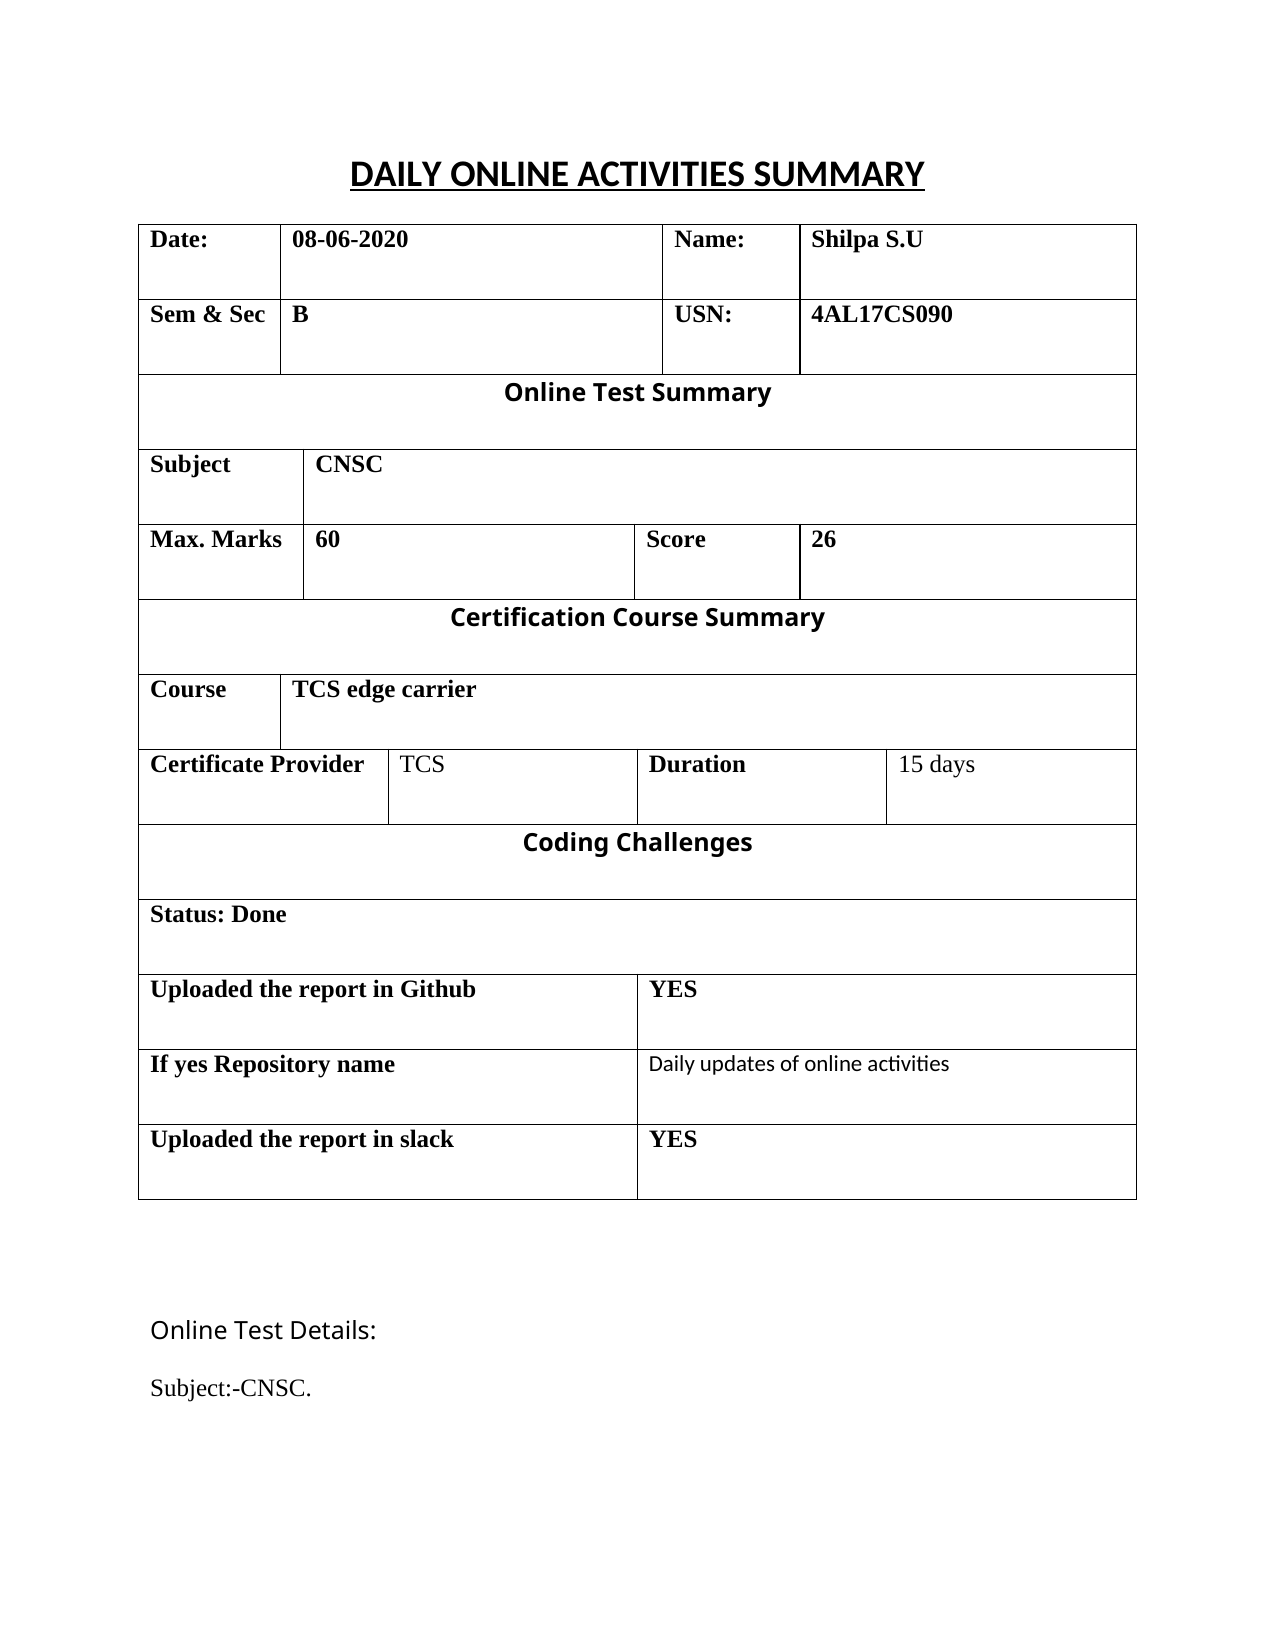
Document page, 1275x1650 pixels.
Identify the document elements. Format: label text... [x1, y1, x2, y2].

table_cell Coding Challenges [139, 825, 1136, 898]
table_cell 4AL17CS090 [801, 300, 1136, 373]
table_cell Certificate Provider [139, 750, 388, 823]
table_cell Subject [139, 450, 303, 523]
table_cell YES [638, 975, 1136, 1048]
table_cell CNSC [304, 450, 1136, 523]
table_cell Score [635, 525, 799, 598]
table_header Date: [139, 225, 280, 298]
table_cell Duration [638, 750, 886, 823]
table_cell Online Test Summary [139, 375, 1136, 448]
table_cell Status: Done [139, 900, 1136, 973]
table_cell Course [139, 675, 280, 748]
table_cell If yes Repository name [139, 1050, 637, 1123]
table_cell Daily updates of online activities [638, 1050, 1136, 1123]
text Online Test Details: [150, 1313, 1125, 1347]
table_header Shilpa S.U [801, 225, 1136, 298]
table_cell TCS edge carrier [281, 675, 1136, 748]
table_cell B [281, 300, 662, 373]
table_header Name: [663, 225, 799, 298]
table_cell Uploaded the report in Github [139, 975, 637, 1048]
table_cell 26 [801, 525, 1136, 598]
table_cell TCS [389, 750, 637, 823]
table_cell 60 [304, 525, 634, 598]
table_cell Max. Marks [139, 525, 303, 598]
table_cell YES [638, 1125, 1136, 1198]
text DAILY ONLINE ACTIVITIES SUMMARY [150, 150, 1125, 196]
table_cell Sem & Sec [139, 300, 280, 373]
table_cell USN: [663, 300, 799, 373]
table_cell Uploaded the report in slack [139, 1125, 637, 1198]
table_cell 15 days [887, 750, 1136, 823]
table_cell Certification Course Summary [139, 600, 1136, 673]
table_header 08-06-2020 [281, 225, 662, 298]
text Subject:-CNSC. [150, 1373, 1125, 1401]
